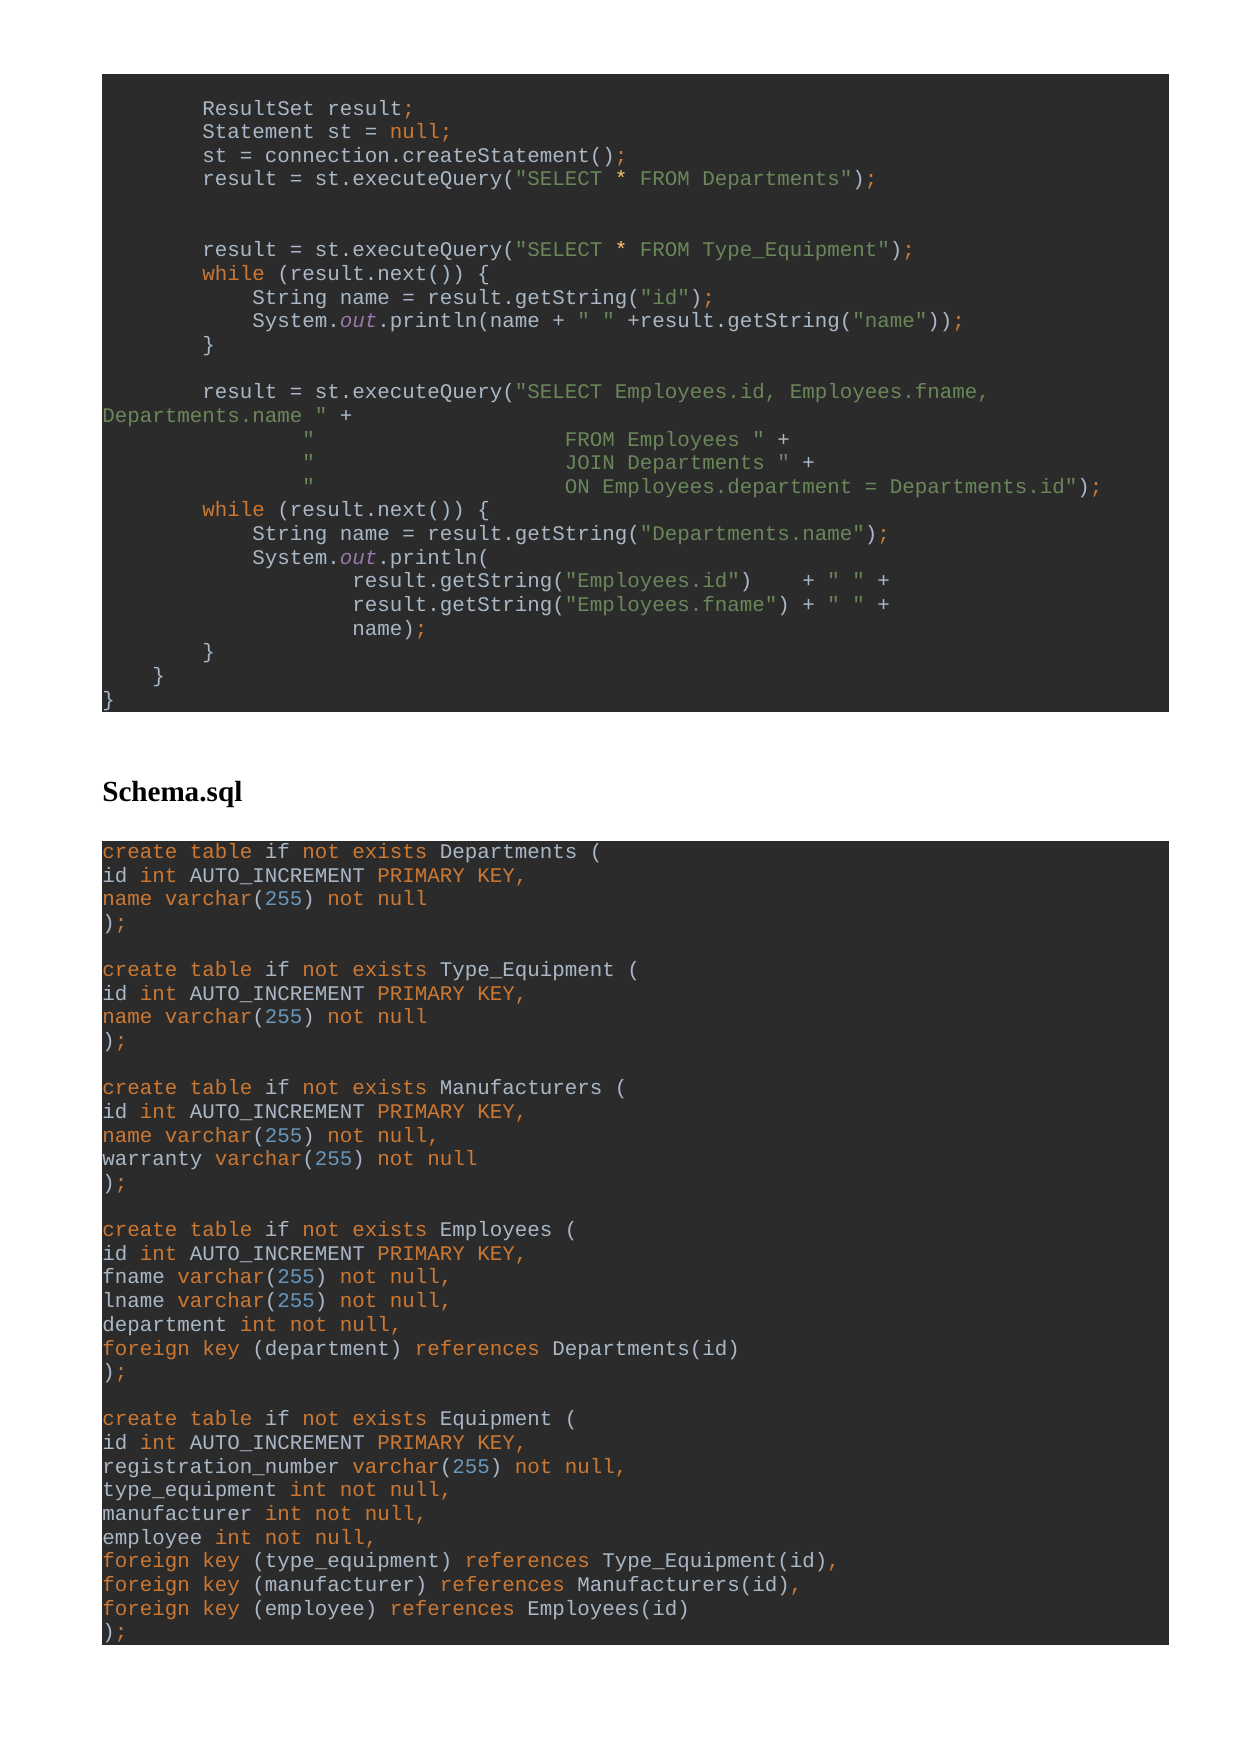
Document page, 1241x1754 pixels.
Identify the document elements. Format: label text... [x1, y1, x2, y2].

text create table if not exists Departments ( id int AUTO_INCREMENT PRIMARY KEY, name varchar(255) not null ); create table if not exists Type_Equipment ( id int AUTO_INCREMENT PRIMARY KEY, name varchar(255) not null ); create table if not exists Manufacturers ( id int AUTO_INCREMENT PRIMARY KEY, name varchar(255) not null, warranty varchar(255) not null ); create table if not exists Employees ( id int AUTO_INCREMENT PRIMARY KEY, fname varchar(255) not null, lname varchar(255) not null, department int not null, foreign key (department) references Departments(id) ); create table if not exists Equipment ( id int AUTO_INCREMENT PRIMARY KEY, registration_number varchar(255) not null, type_equipment int not null, manufacturer int not null, employee int not null, foreign key (type_equipment) references Type_Equipment(id), foreign key (manufacturer) references Manufacturers(id), foreign key (employee) references Employees(id) ); [102, 841, 1169, 1645]
text Schema.sql [102, 774, 1169, 807]
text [102, 74, 1169, 712]
